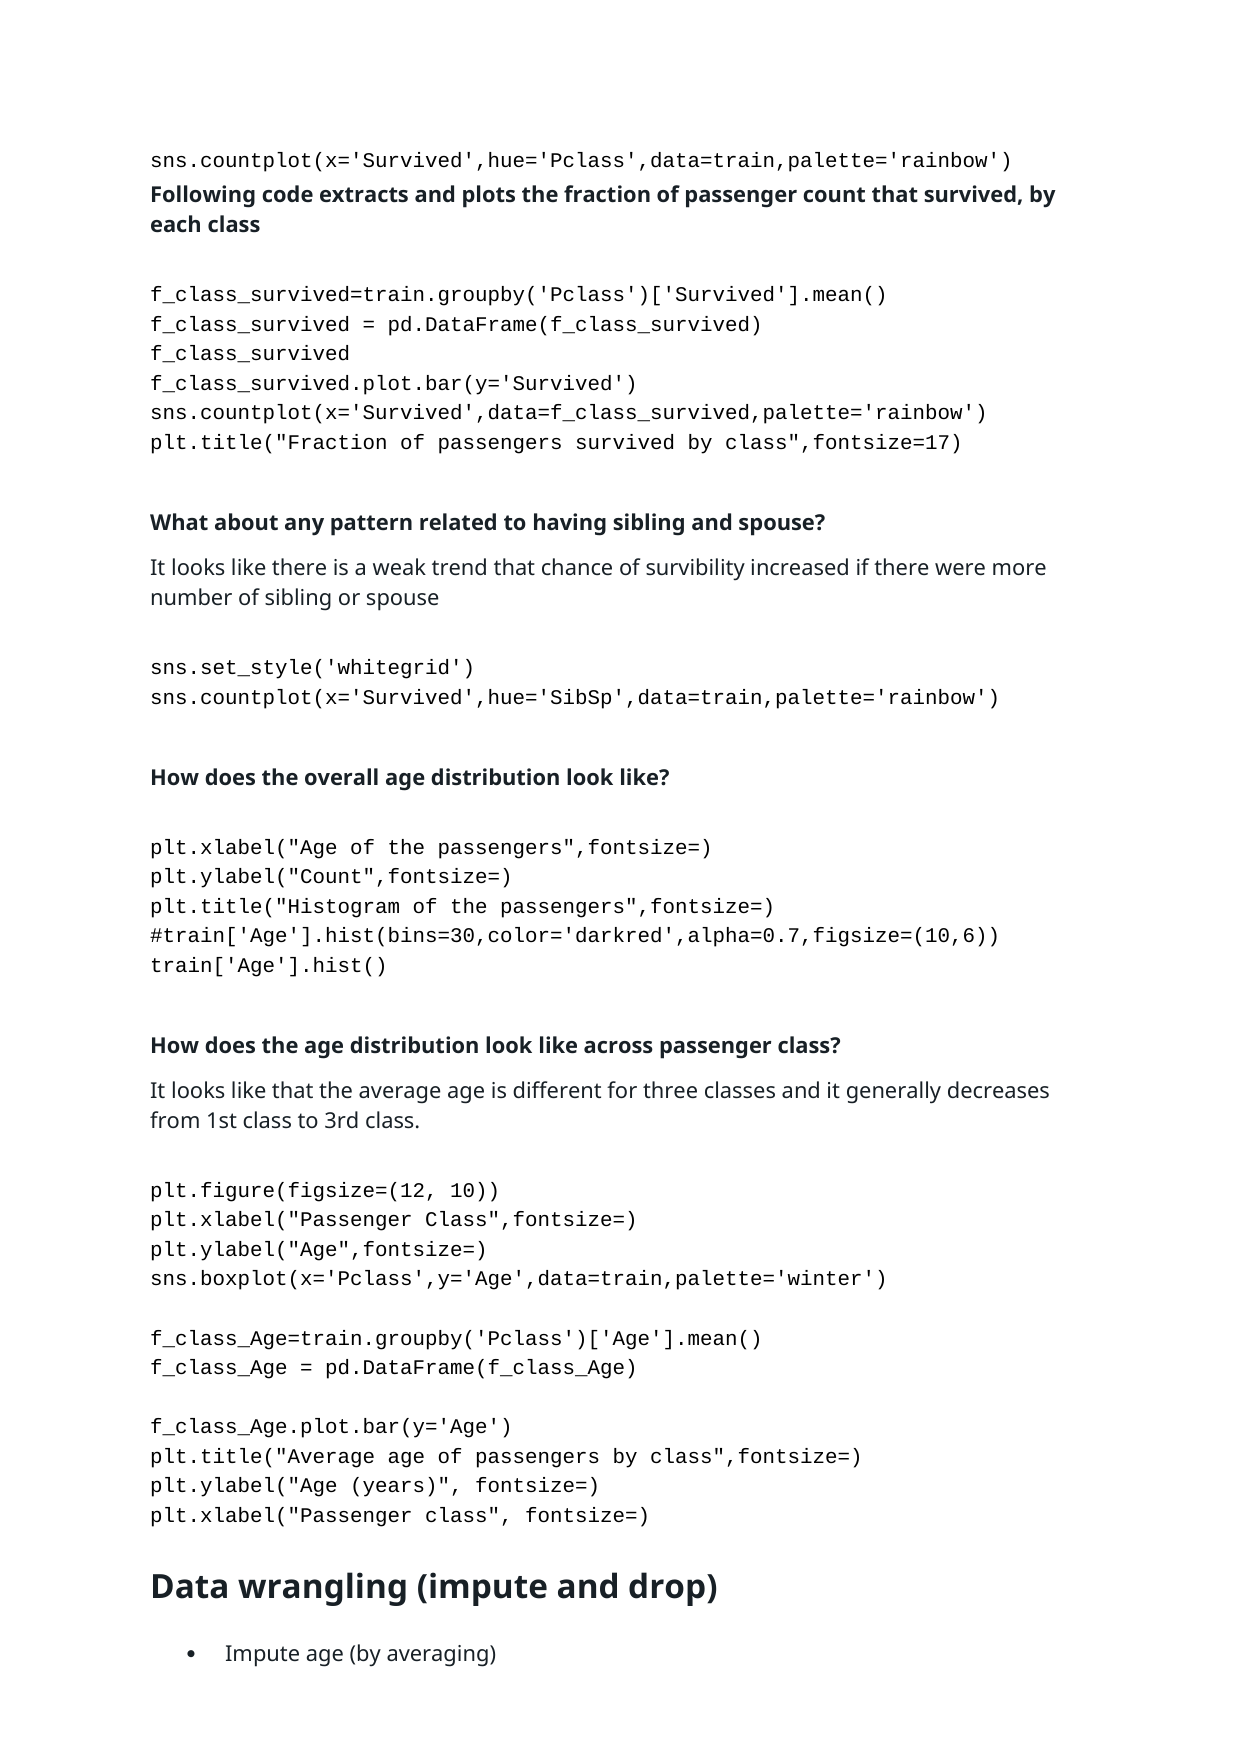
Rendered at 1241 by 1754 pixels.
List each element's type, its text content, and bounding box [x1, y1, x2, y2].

text sns.boxplot(x='Pclass',y='Age',data=train,palette='winter') [150, 1268, 1090, 1292]
text sns.set_style('whitegrid') [150, 657, 1090, 681]
text plt.xlabel("Passenger Class",fontsize=) [150, 1209, 1090, 1233]
text sns.countplot(x='Survived',hue='Pclass',data=train,palette='rainbow') [150, 150, 1090, 174]
text What about any pattern related to having sibling and spouse? [150, 507, 1090, 537]
subtitle Data wrangling (impute and drop)¶ [150, 1563, 1090, 1609]
text How does the overall age distribution look like? [150, 762, 1090, 791]
list Impute age (by averaging) [187, 1638, 1090, 1668]
text plt.title("Fraction of passengers survived by class",fontsize=17) [150, 432, 1090, 456]
text f_class_Age=train.groupby('Pclass')['Age'].mean() [150, 1328, 1090, 1351]
text f_class_survived = pd.DataFrame(f_class_survived) [150, 314, 1090, 338]
text plt.ylabel("Age (years)", fontsize=) [150, 1475, 1090, 1499]
text plt.ylabel("Count",fontsize=) [150, 866, 1090, 890]
text f_class_survived [150, 343, 1090, 367]
text #train['Age'].hist(bins=30,color='darkred',alpha=0.7,figsize=(10,6)) [150, 925, 1090, 949]
text Following code extracts and plots the fraction of passenger count that survived, by each class [150, 179, 1090, 239]
text plt.title("Average age of passengers by class",fontsize=) [150, 1446, 1090, 1469]
text How does the age distribution look like across passenger class? [150, 1029, 1090, 1059]
text sns.countplot(x='Survived',hue='SibSp',data=train,palette='rainbow') [150, 687, 1090, 710]
text plt.xlabel("Age of the passengers",fontsize=) [150, 837, 1090, 860]
text plt.xlabel("Passenger class", fontsize=) [150, 1504, 1090, 1528]
text It looks like there is a weak trend that chance of survibility increased if there were more number of sibling or spouse [150, 552, 1090, 612]
text plt.figure(figsize=(12, 10)) [150, 1180, 1090, 1204]
text f_class_survived=train.groupby('Pclass')['Survived'].mean() [150, 284, 1090, 308]
text sns.countplot(x='Survived',data=f_class_survived,palette='rainbow') [150, 402, 1090, 426]
text f_class_Age = pd.DataFrame(f_class_Age) [150, 1357, 1090, 1381]
text train['Age'].hist() [150, 955, 1090, 978]
text f_class_survived.plot.bar(y='Survived') [150, 373, 1090, 397]
text plt.title("Histogram of the passengers",fontsize=) [150, 896, 1090, 919]
text It looks like that the average age is different for three classes and it generally decreases from 1st class to 3rd class. [150, 1075, 1090, 1134]
text f_class_Age.plot.bar(y='Age') [150, 1416, 1090, 1440]
text plt.ylabel("Age",fontsize=) [150, 1239, 1090, 1263]
